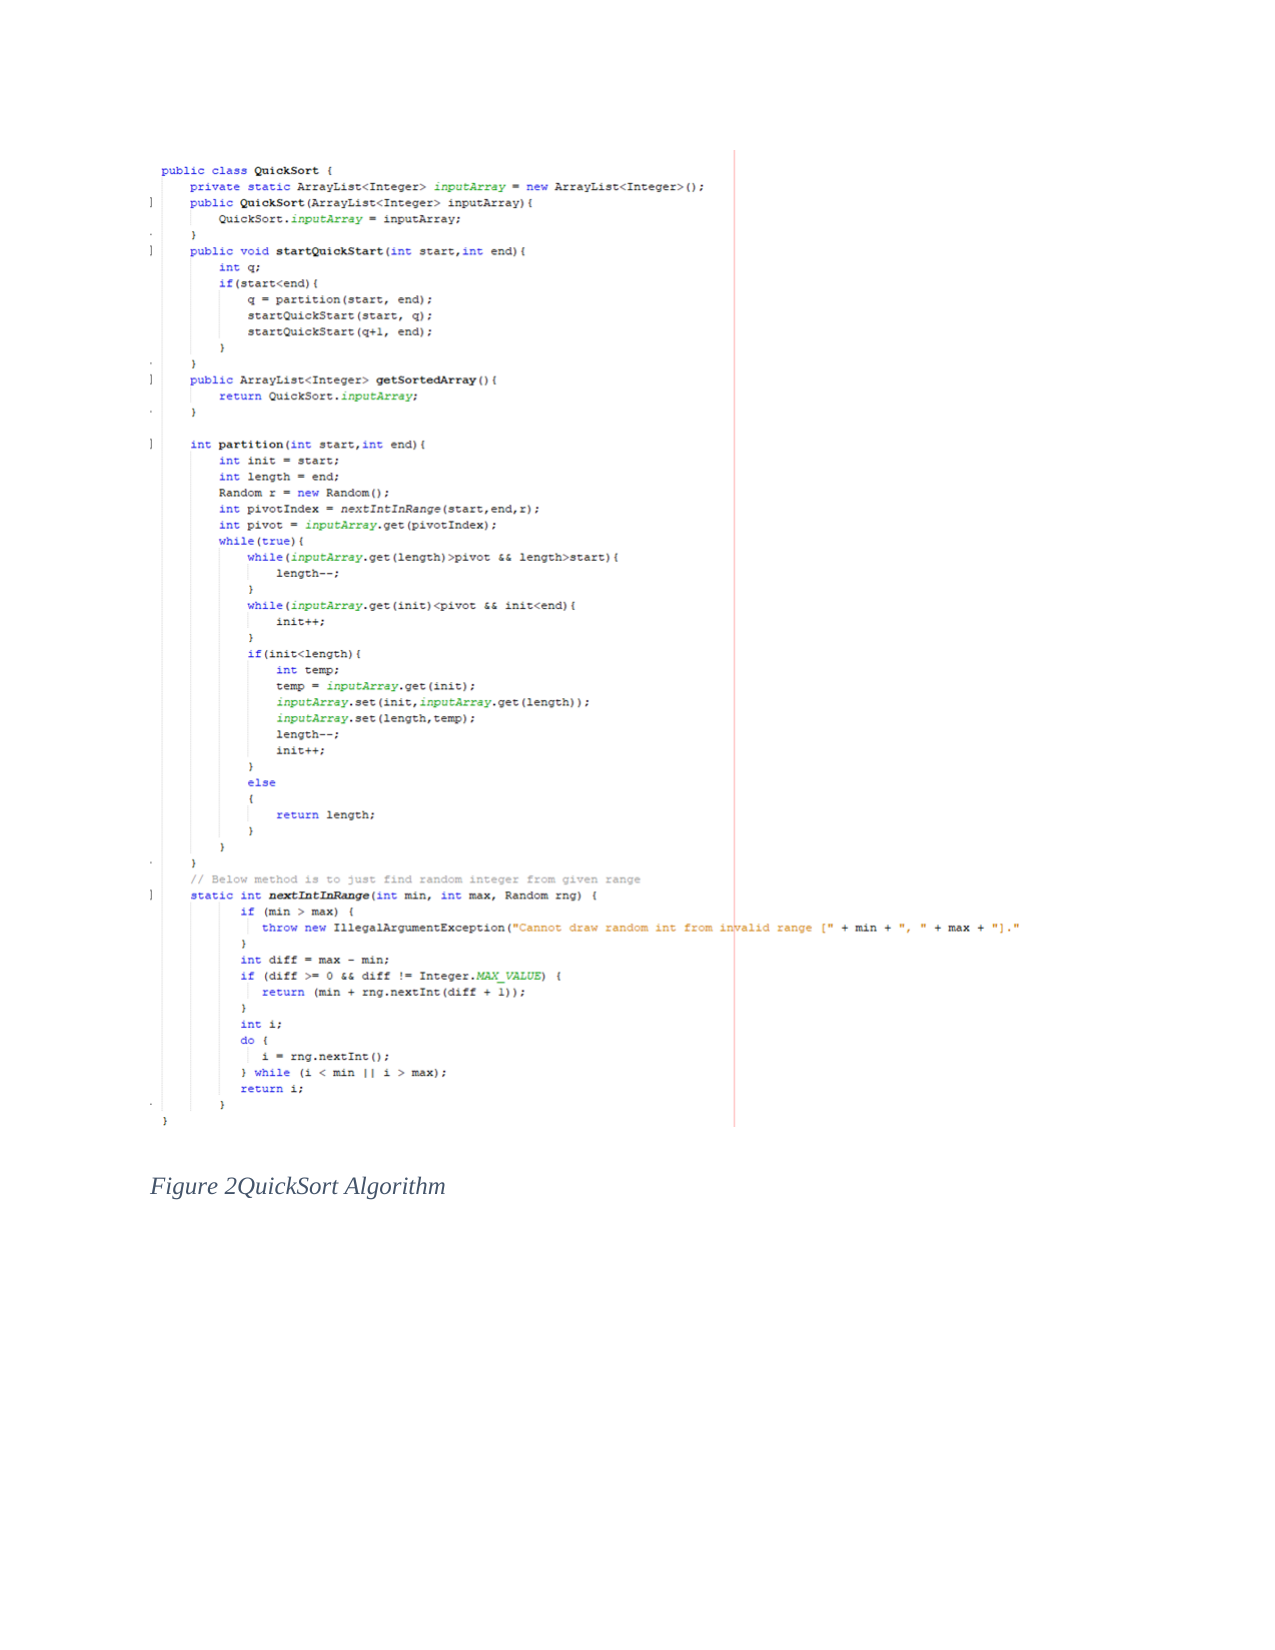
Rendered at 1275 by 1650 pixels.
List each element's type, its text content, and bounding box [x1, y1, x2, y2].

picture [150, 150, 1020, 1127]
text Figure 2QuickSort Algorithm [150, 1171, 1125, 1200]
